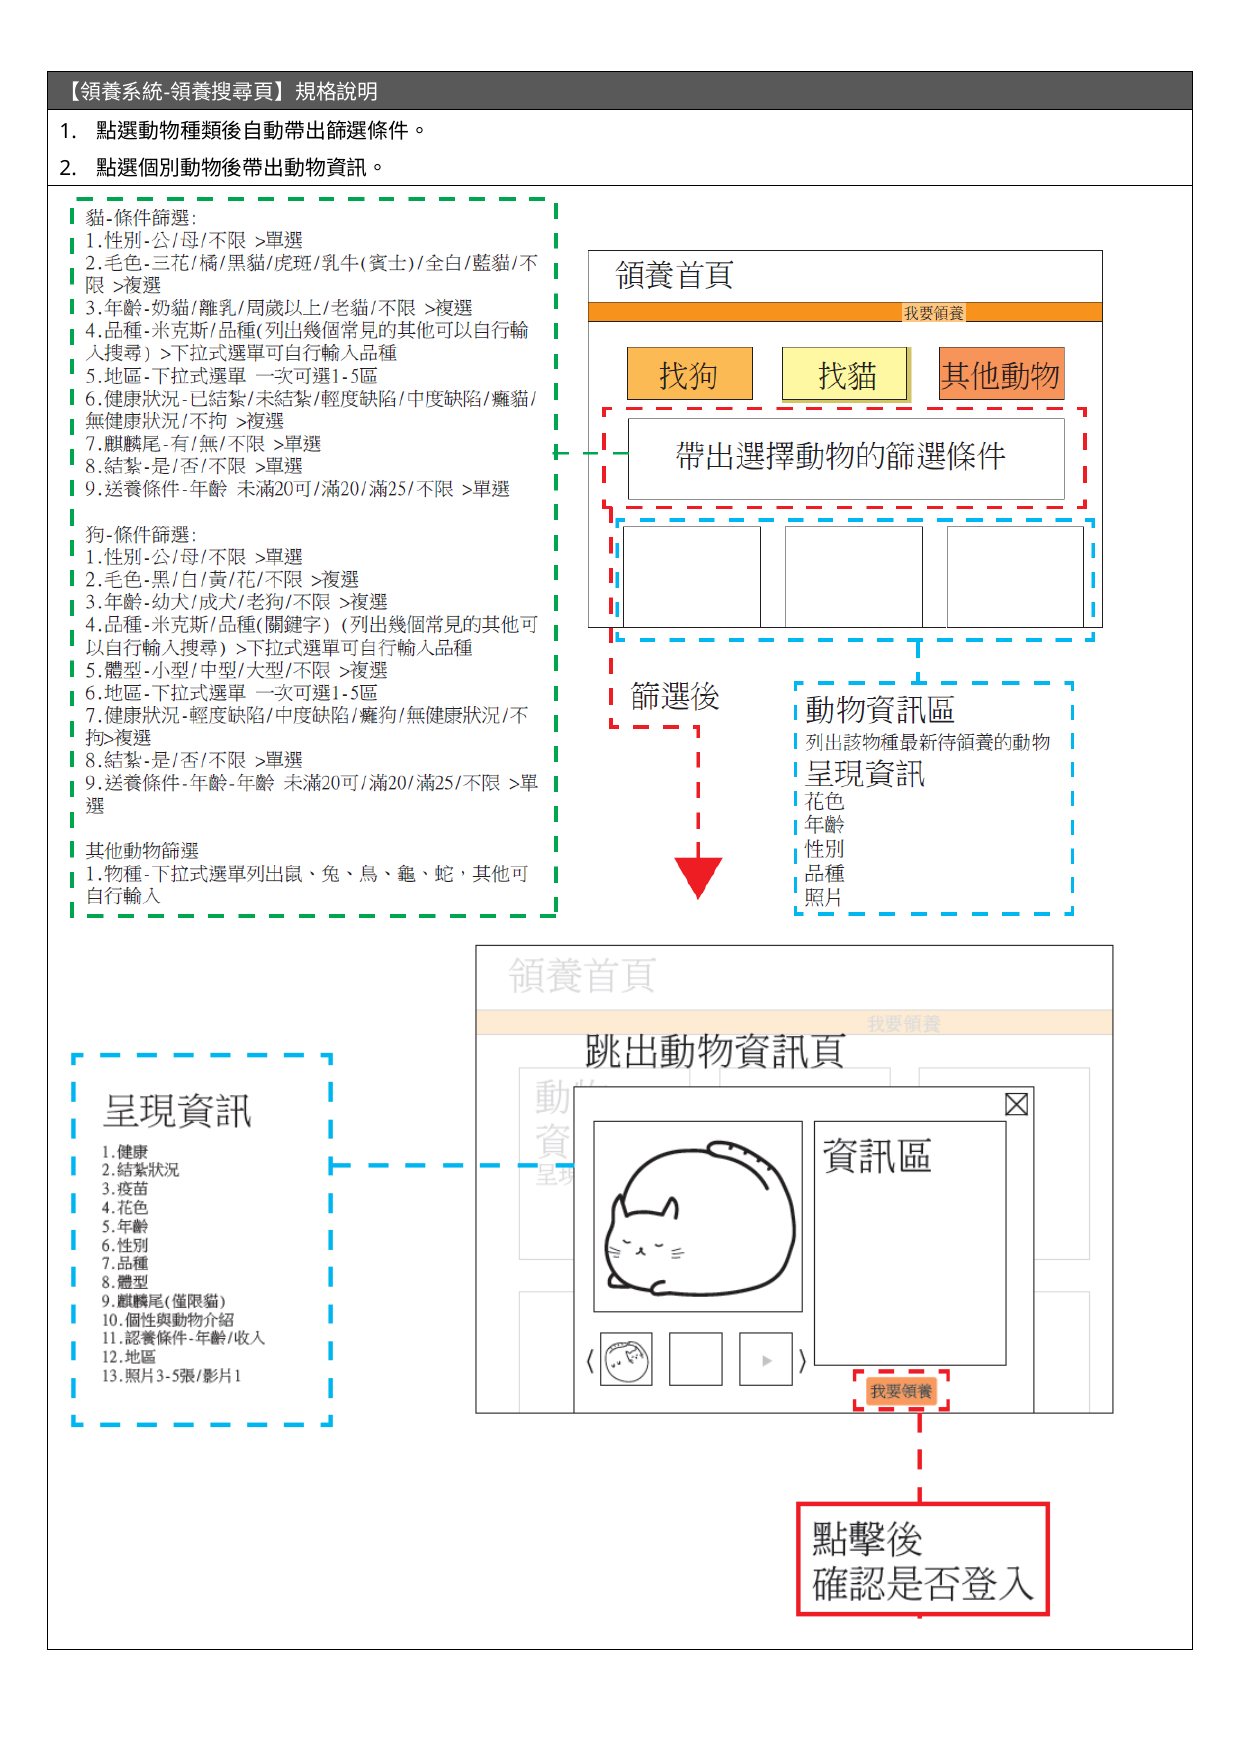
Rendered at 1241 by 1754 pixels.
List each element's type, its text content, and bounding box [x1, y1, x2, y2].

table_cell [48, 186, 1192, 1649]
table_header 【領養系統-領養搜尋頁】規格說明 [48, 72, 1192, 109]
table_cell 點選動物種類後自動帶出篩選條件。 點選個別動物後帶出動物資訊。 [48, 110, 1192, 185]
picture [59, 186, 1109, 929]
picture [59, 936, 1118, 1622]
